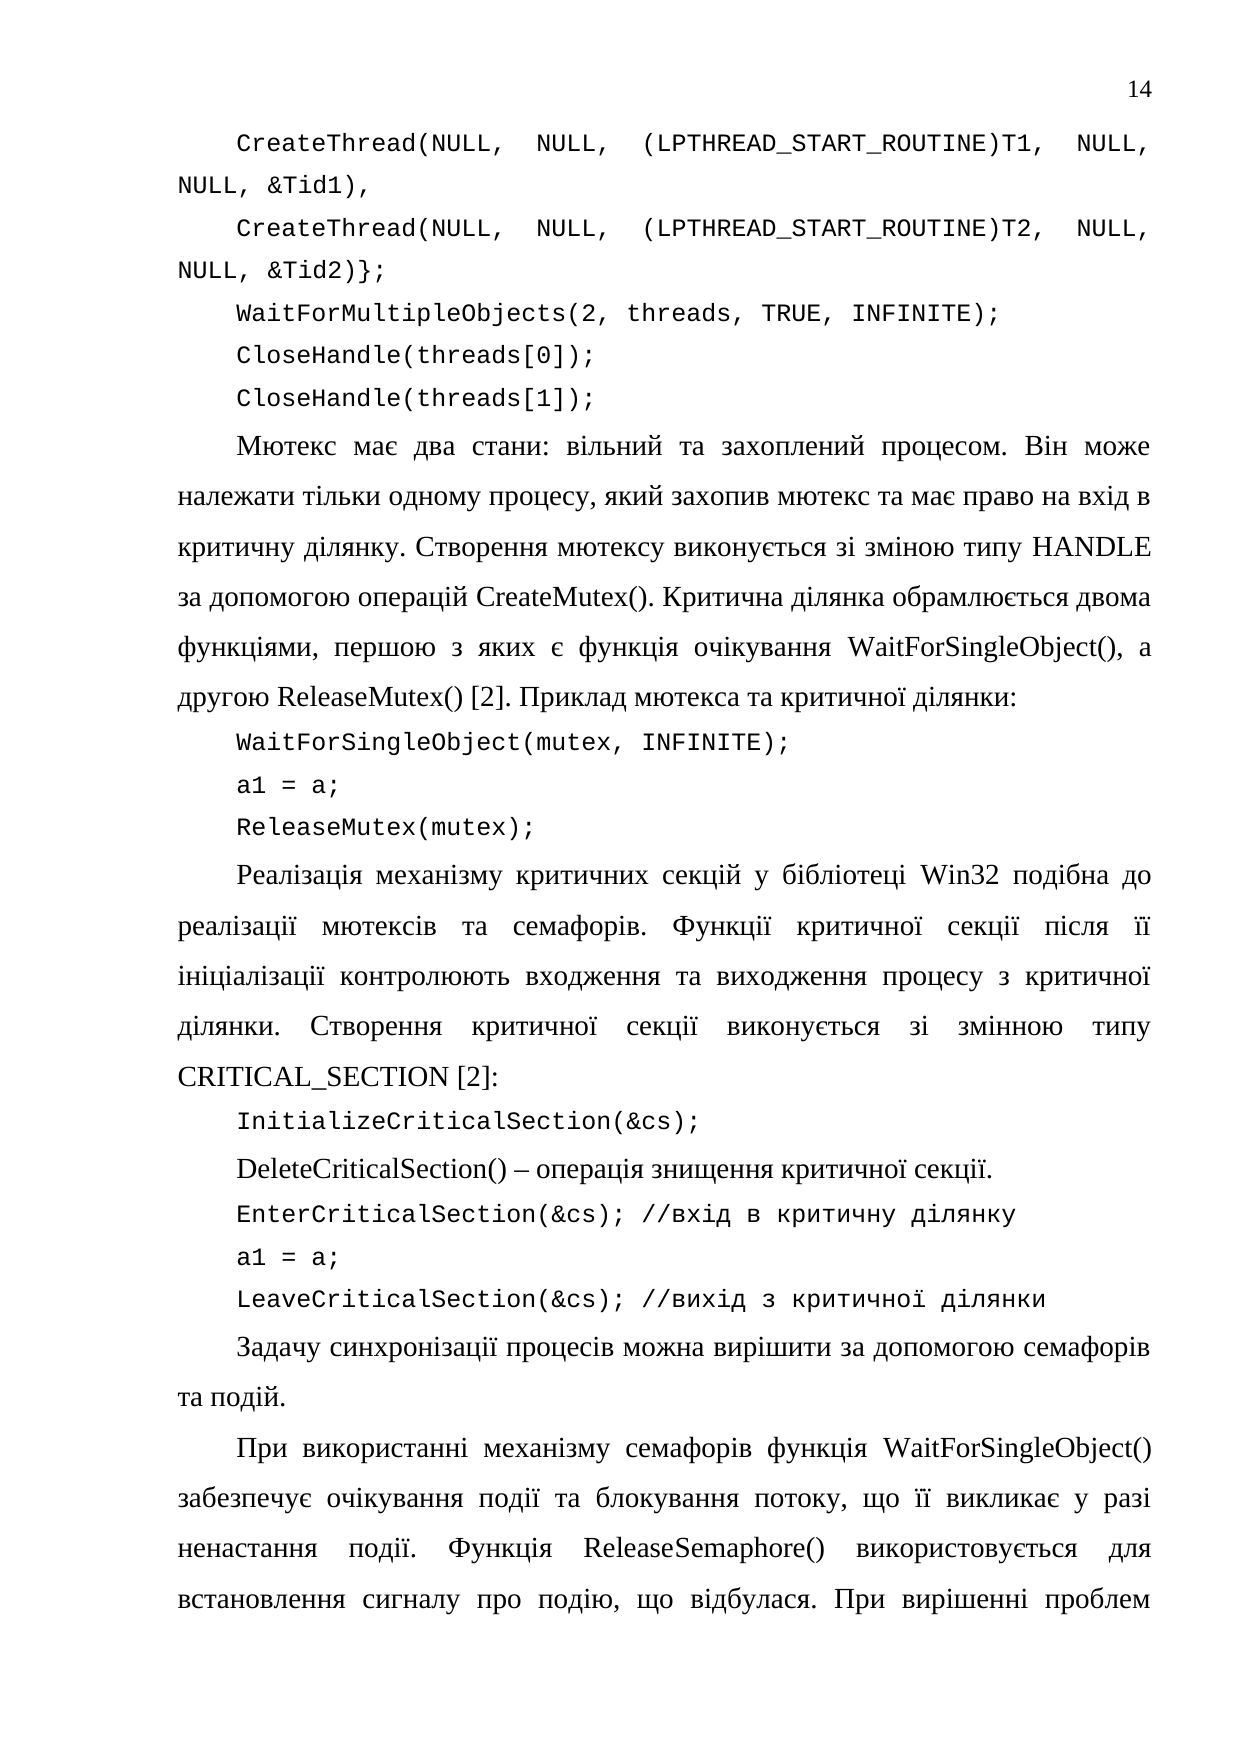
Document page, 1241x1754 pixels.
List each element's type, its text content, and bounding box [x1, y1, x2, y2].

text CloseHandle(threads[1]); [177, 386, 1152, 414]
text CreateThread(NULL, NULL, (LPTHREAD_START_ROUTINE)T1, NULL, NULL, &Tid1), [177, 131, 1152, 201]
text InitializeCriticalSection(&cs); [177, 1109, 1152, 1137]
text LeaveCriticalSection(&cs); //вихід з критичної ділянки [177, 1287, 1152, 1315]
text a1 = a; [177, 1244, 1152, 1273]
text DeleteCriticalSection() – операція знищення критичної секції. [177, 1151, 1152, 1185]
text Реалізація механізму критичних секцій у бібліотеці Win32 подібна до реалізації мютексів та семафорів. Функції критичної секції після її ініціалізації контролюють входження та виходження процесу з критичної ділянки. Створення критичної секції виконується зі змінною типу CRITICAL_SECTION [2]: [177, 857, 1152, 1092]
text WaitForMultipleObjects(2, threads, TRUE, INFINITE); [177, 301, 1152, 329]
text ReleaseMutex(mutex); [177, 815, 1152, 843]
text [177, 1430, 1152, 1614]
text EnterCriticalSection(&cs); //вхід в критичну ділянку [177, 1202, 1152, 1230]
text Мютекс має два стани: вільний та захоплений процесом. Він може належати тільки одному процесу, який захопив мютекс та має право на вхід в критичну ділянку. Створення мютексу виконується зі зміною типу HANDLE за допомогою операцій CreateMutex(). Критична ділянка обрамлюється двома функціями, першою з яких є функція очікування WaitForSingleObject(), а другою ReleaseMutex() [2]. Приклад мютекса та критичної ділянки: [177, 428, 1152, 713]
text Задачу синхронізації процесів можна вирішити за допомогою семафорів та подій. [177, 1329, 1152, 1413]
text WaitForSingleObject(mutex, INFINITE); [177, 730, 1152, 758]
text CloseHandle(threads[0]); [177, 343, 1152, 371]
text a1 = a; [177, 772, 1152, 801]
text CreateThread(NULL, NULL, (LPTHREAD_START_ROUTINE)T2, NULL, NULL, &Tid2)}; [177, 216, 1152, 286]
